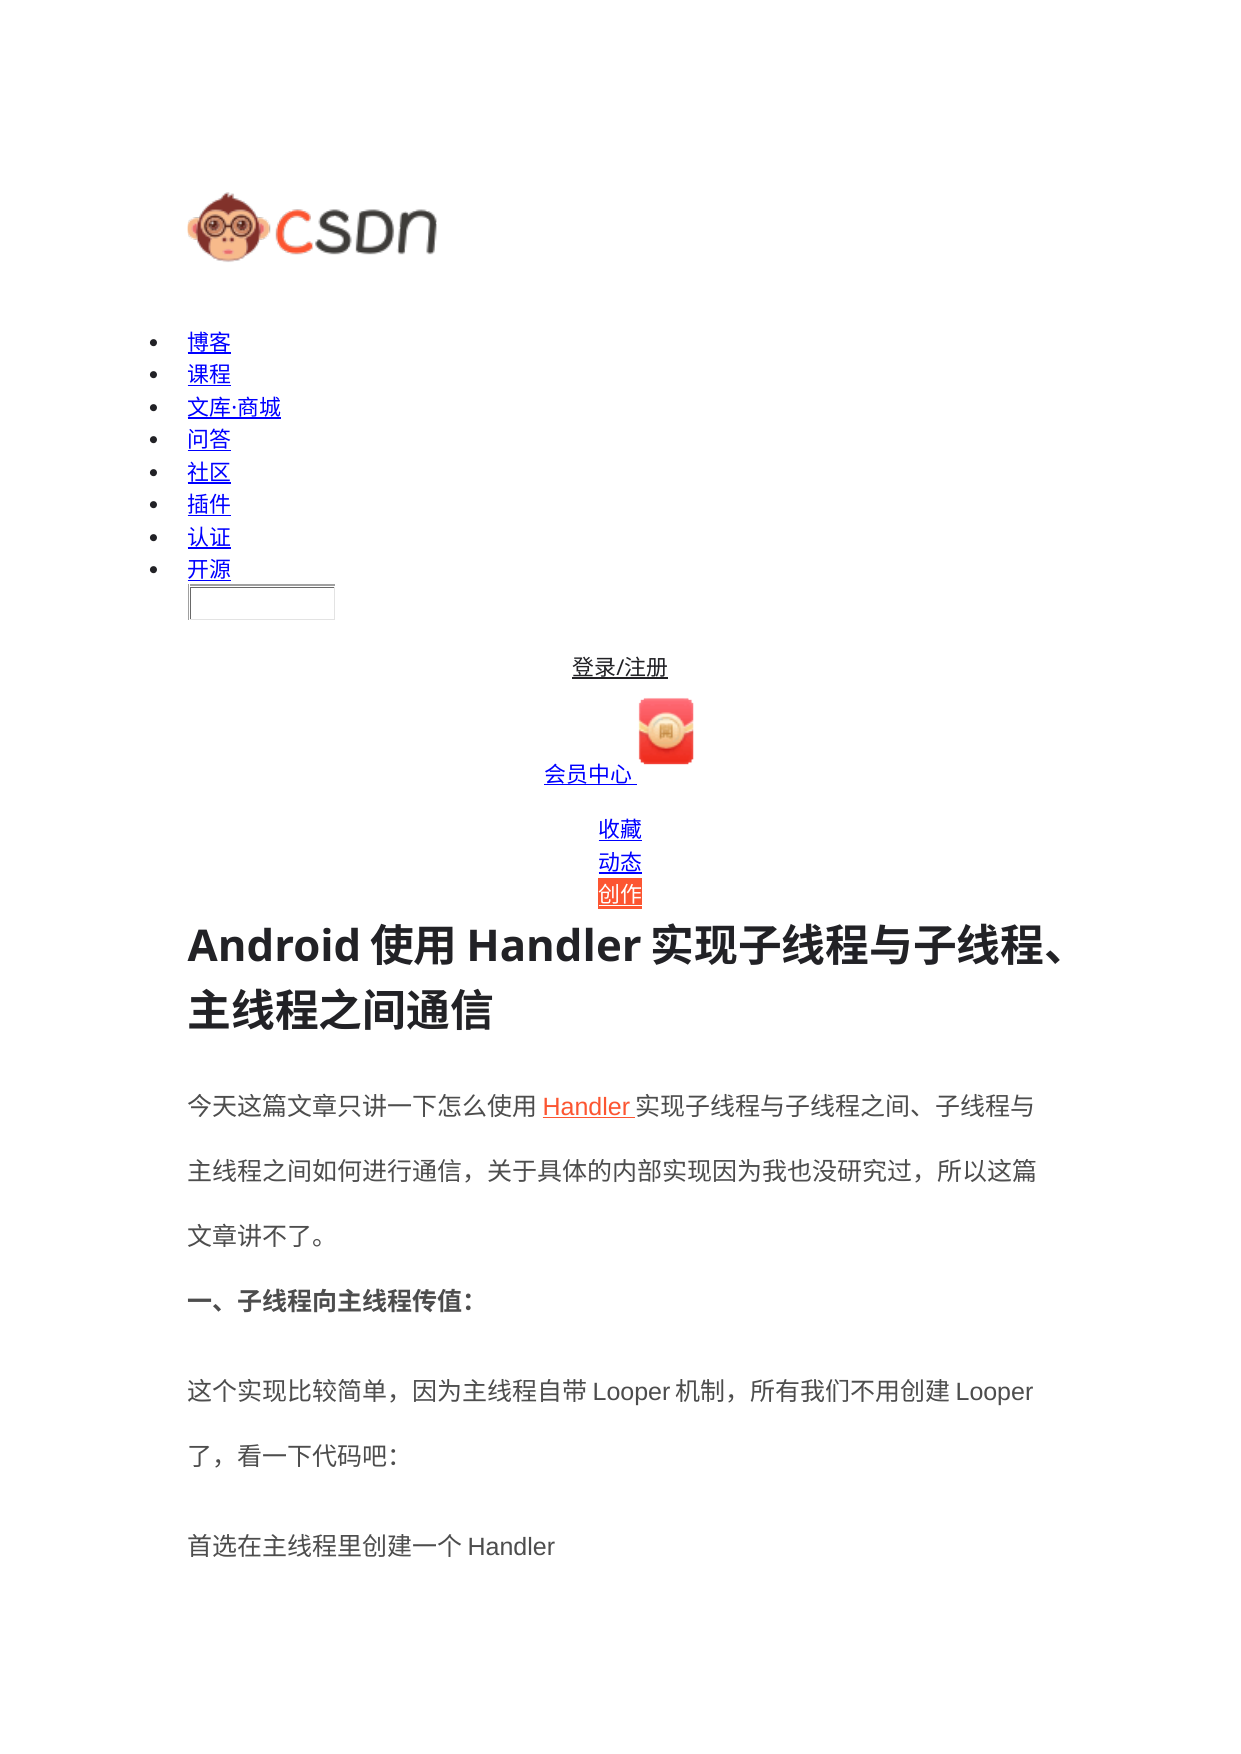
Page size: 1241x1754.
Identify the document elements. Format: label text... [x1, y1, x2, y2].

text 登录/注册 [187, 649, 1053, 682]
list 社区 [150, 454, 1053, 487]
text 这个实现比较简单，因为主线程自带Looper机制，所有我们不用创建Looper了，看一下代码吧： [187, 1357, 1053, 1487]
text 今天这篇文章只讲一下怎么使用Handler实现子线程与子线程之间、子线程与主线程之间如何进行通信，关于具体的内部实现因为我也没研究过，所以这篇文章讲不了。 [187, 1072, 1053, 1267]
text 一、子线程向主线程传值： [187, 1267, 1053, 1332]
text 动态 [187, 844, 1053, 877]
list 开源 [150, 552, 1053, 584]
list 认证 [150, 519, 1053, 552]
text 创作 [187, 877, 1053, 909]
list 文库·商城 [150, 389, 1053, 422]
text 首选在主线程里创建一个Handler [187, 1512, 1053, 1577]
list 插件 [150, 487, 1053, 519]
text 会员中心 [187, 682, 1053, 812]
list 课程 [150, 357, 1053, 389]
text Android使用Handler实现子线程与子线程、主线程之间通信 [187, 909, 1053, 1039]
text 搜索 [187, 584, 1053, 649]
picture [187, 162, 438, 300]
list 问答 [150, 422, 1053, 454]
picture [636, 682, 697, 782]
text 收藏 [187, 812, 1053, 844]
list 博客 [150, 324, 1053, 357]
